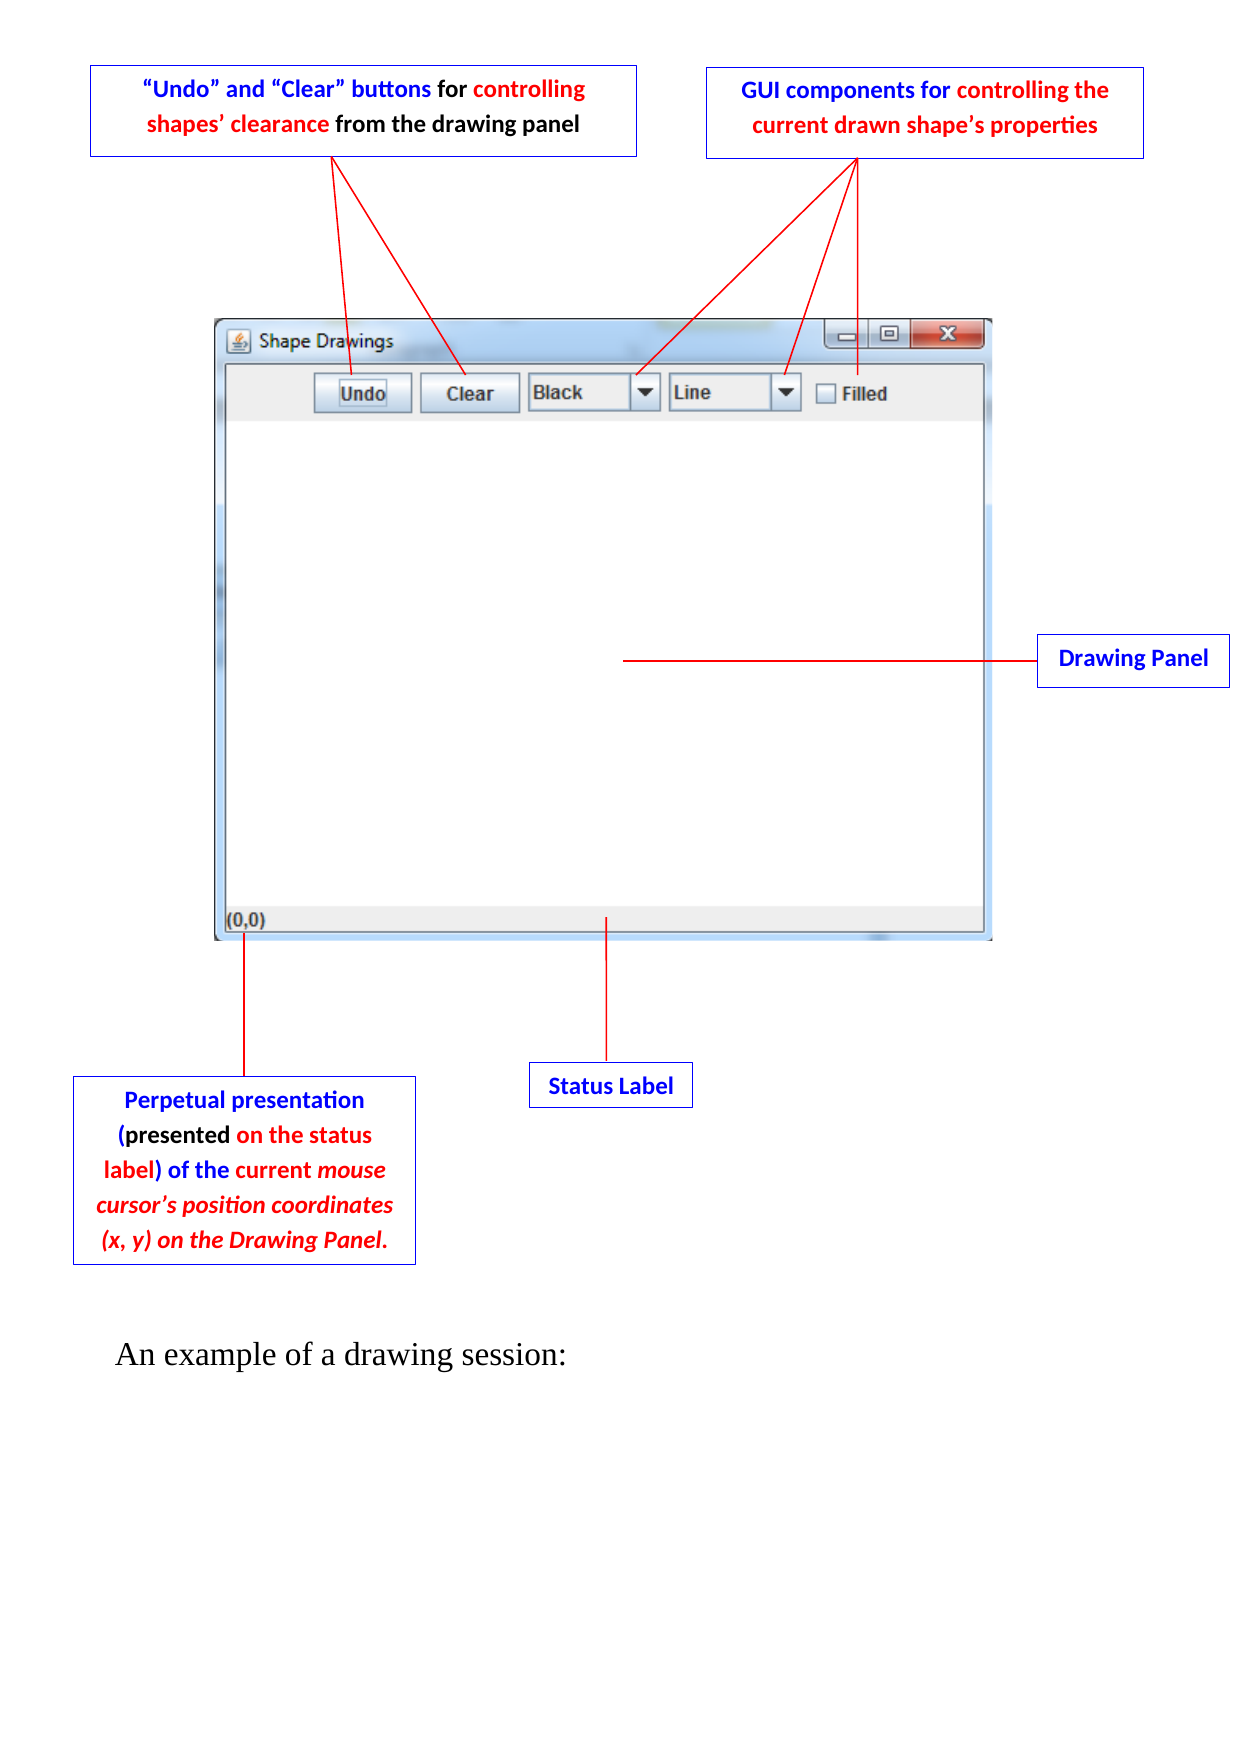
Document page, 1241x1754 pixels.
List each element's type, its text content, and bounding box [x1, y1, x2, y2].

picture [214, 318, 993, 941]
text An example of a drawing session: [114, 1334, 1086, 1372]
